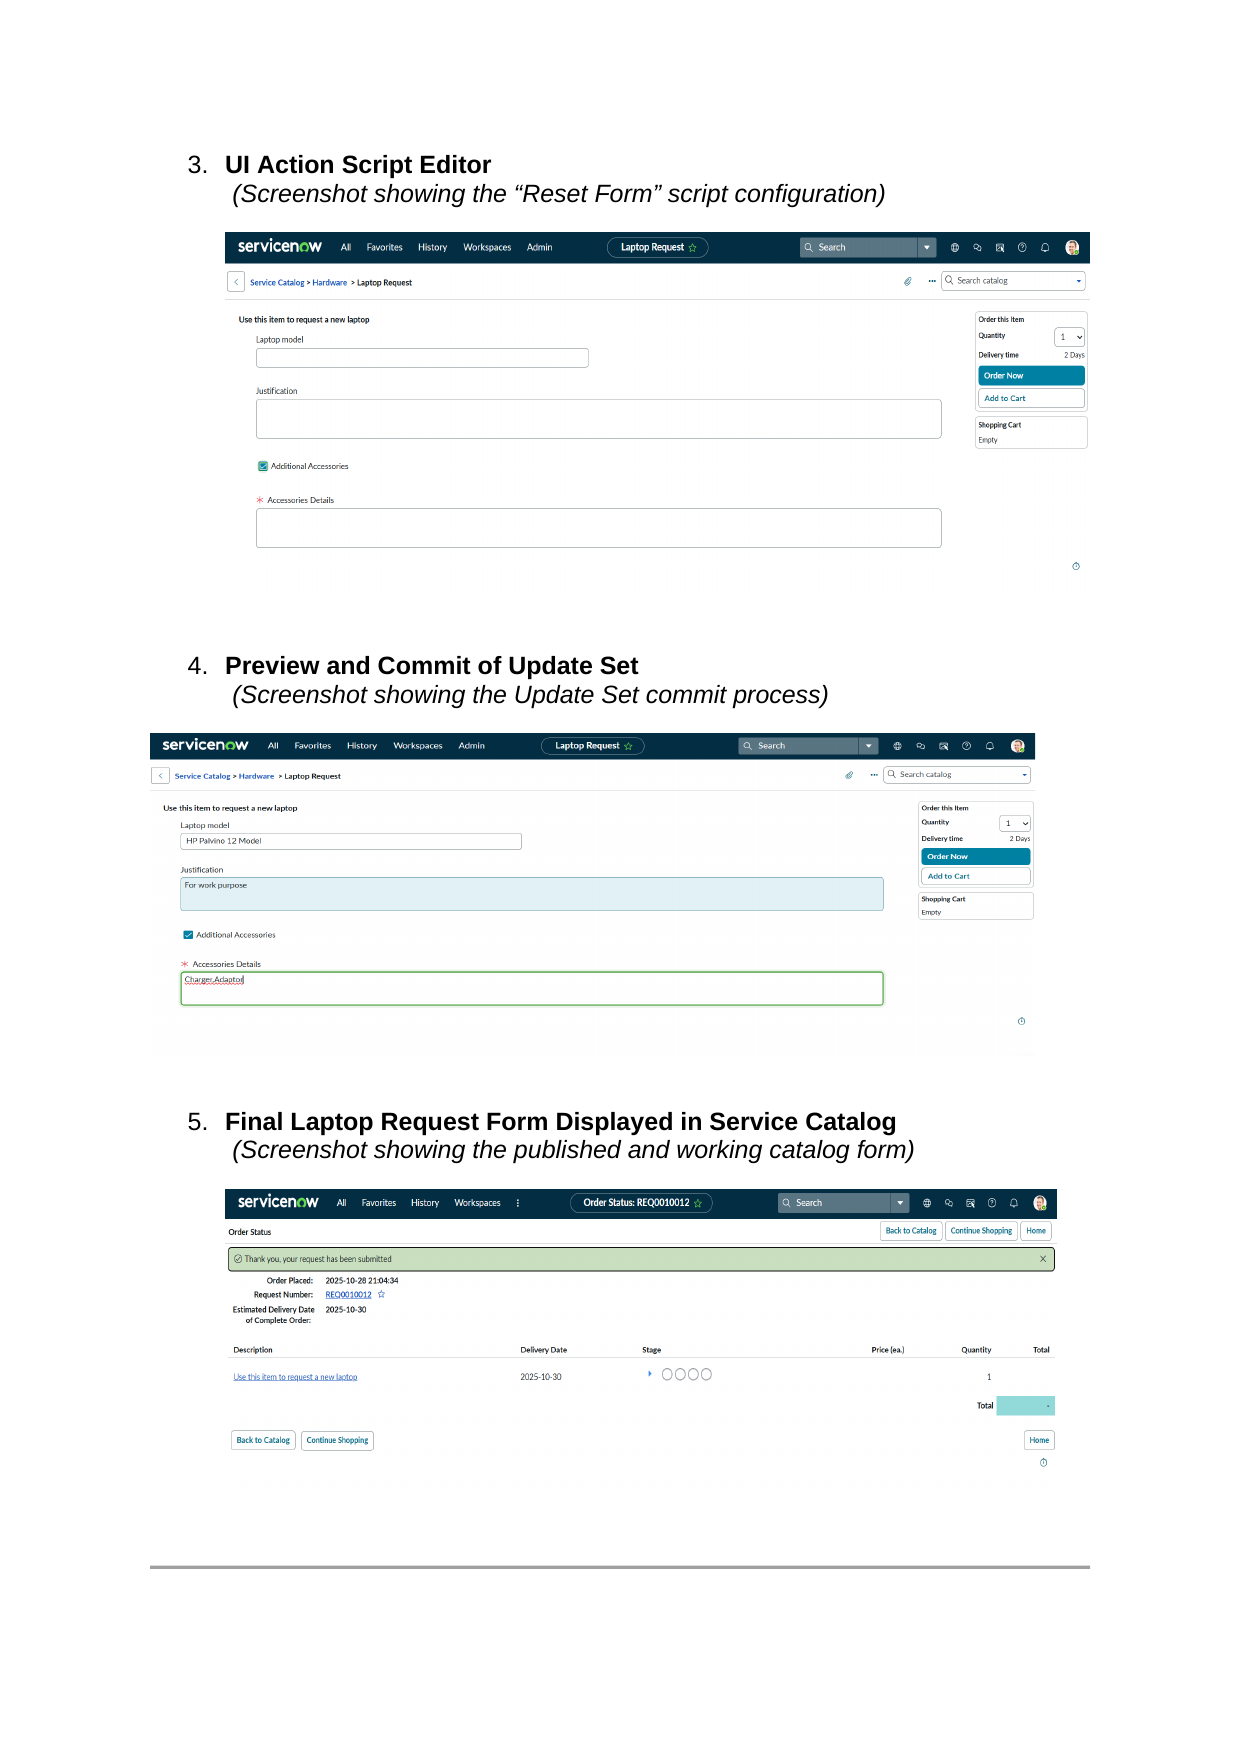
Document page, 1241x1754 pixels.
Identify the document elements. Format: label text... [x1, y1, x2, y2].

picture [223, 742, 248, 749]
picture [297, 243, 320, 251]
picture [208, 742, 222, 749]
picture [1012, 740, 1024, 752]
list Final Laptop Request Form Displayed in Service Catalog (Screenshot showing the published and working catalog form) [187, 1107, 1090, 1164]
picture [255, 243, 262, 251]
picture [239, 243, 252, 251]
picture [150, 760, 1036, 1056]
list Preview and Commit of Update Set (Screenshot showing the Update Set commit process) [187, 651, 1090, 708]
picture [417, 1200, 425, 1205]
picture [265, 1194, 273, 1207]
picture [271, 243, 280, 251]
picture [1066, 241, 1078, 254]
picture [225, 264, 1090, 600]
picture [225, 1220, 1057, 1515]
picture [588, 743, 598, 748]
picture [801, 238, 936, 257]
picture [269, 743, 277, 748]
picture [243, 1198, 261, 1207]
picture [1034, 1196, 1046, 1210]
list UI Action Script Editor (Screenshot showing the “Reset Form” script configuration) [187, 150, 1090, 207]
picture [739, 738, 878, 754]
picture [779, 1194, 909, 1212]
picture [196, 739, 200, 749]
picture [281, 1198, 317, 1207]
picture [282, 243, 296, 251]
picture [611, 1199, 622, 1205]
picture [940, 743, 947, 749]
picture [894, 743, 901, 749]
picture [164, 742, 187, 749]
